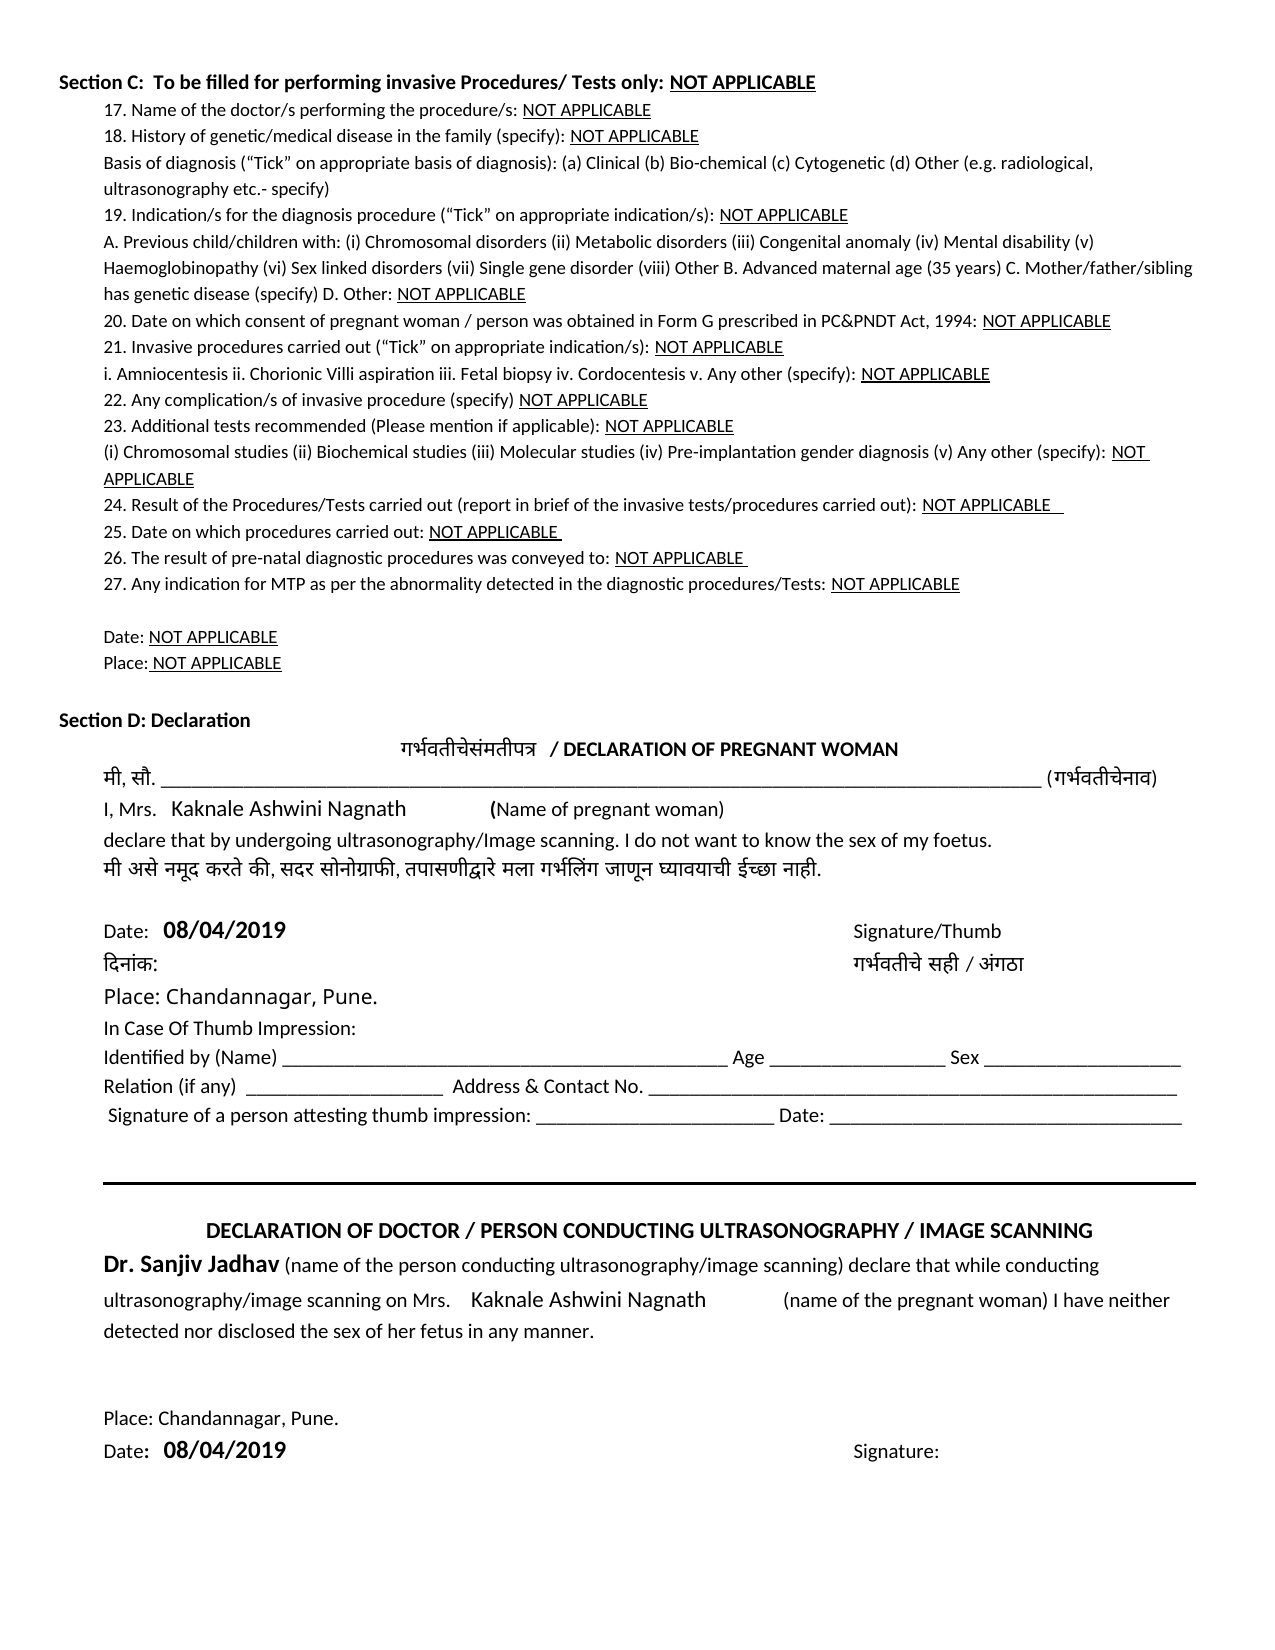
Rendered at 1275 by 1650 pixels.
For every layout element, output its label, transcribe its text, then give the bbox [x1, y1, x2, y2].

text A. Previous child/children with: (i) Chromosomal disorders (ii) Metabolic disorders (iii) Congenital anomaly (iv) Mental disability (v) Haemoglobinopathy (vi) Sex linked disorders (vii) Single gene disorder (viii) Other B. Advanced maternal age (35 years) C. Mother/father/sibling has genetic disease (specify) D. Other: NOT APPLICABLE [103, 230, 1196, 306]
text Date: Signature/Thumb [103, 914, 1196, 945]
text 25. Date on which procedures carried out: NOT APPLICABLE [103, 520, 1196, 543]
text Place: NOT APPLICABLE [103, 652, 1196, 674]
text i. Amniocentesis ii. Chorionic Villi aspiration iii. Fetal biopsy iv. Cordocentesis v. Any other (specify): NOT APPLICABLE [103, 362, 1196, 384]
text 26. The result of pre-natal diagnostic procedures was conveyed to: NOT APPLICABLE [103, 546, 1196, 569]
text Signature of a person attesting thumb impression: _______________________ Date: __________________________________ [103, 1102, 1196, 1182]
text (i) Chromosomal studies (ii) Biochemical studies (iii) Molecular studies (iv) Pre-implantation gender diagnosis (v) Any other (specify): NOT APPLICABLE [103, 441, 1196, 490]
text 24. Result of the Procedures/Tests carried out (report in brief of the invasive tests/procedures carried out): NOT APPLICABLE [103, 493, 1196, 516]
text गर्भवतीचेसंमतीपत्र / DECLARATION OF PREGNANT WOMAN [103, 736, 1196, 762]
text I, Mrs. (Name of pregnant woman) [103, 794, 1196, 823]
text 23. Additional tests recommended (Please mention if applicable): NOT APPLICABLE [103, 414, 1196, 437]
text DECLARATION OF DOCTOR / PERSON CONDUCTING ULTRASONOGRAPHY / IMAGE SCANNING [103, 1216, 1196, 1244]
text Section C: To be filled for performing invasive Procedures/ Tests only: NOT APPLICABLE [0, 69, 1275, 94]
text Identified by (Name) ___________________________________________ Age _________________ Sex ___________________ [103, 1044, 1196, 1069]
text Place: Chandannagar, Pune. [103, 1405, 1196, 1430]
text 22. Any complication/s of invasive procedure (specify) NOT APPLICABLE [103, 388, 1196, 411]
text 18. History of genetic/medical disease in the family (specify): NOT APPLICABLE [103, 124, 1196, 147]
text दिनांक: गर्भवतीचे सही / अंगठा [103, 949, 1196, 978]
text मी असे नमूद करते की, सदर सोनोग्राफी, तपासणीद्वारे मला गर्भलिंग जाणून घ्यावयाची ईच्छा नाही. [103, 856, 1196, 882]
text In Case Of Thumb Impression: [103, 1015, 1196, 1040]
text मी, सौ. _____________________________________________________________________________________ (गर्भवतीचेनाव) [103, 765, 1196, 791]
text 17. Name of the doctor/s performing the procedure/s: NOT APPLICABLE [103, 98, 1196, 121]
text declare that by undergoing ultrasonography/Image scanning. I do not want to know the sex of my foetus. [103, 827, 1196, 852]
text Date: NOT APPLICABLE [103, 625, 1196, 648]
text Basis of diagnosis (“Tick” on appropriate basis of diagnosis): (a) Clinical (b) Bio-chemical (c) Cytogenetic (d) Other (e.g. radiological, ultrasonography etc.- specify) [103, 151, 1196, 200]
text Place: Chandannagar, Pune. [103, 982, 1196, 1011]
text 27. Any indication for MTP as per the abnormality detected in the diagnostic procedures/Tests: NOT APPLICABLE [103, 572, 1196, 595]
text Section D: Declaration [59, 707, 1196, 732]
text 21. Invasive procedures carried out (“Tick” on appropriate indication/s): NOT APPLICABLE [103, 335, 1196, 358]
text Relation (if any) ___________________ Address & Contact No. ___________________________________________________ [103, 1073, 1196, 1098]
text 19. Indication/s for the diagnosis procedure (“Tick” on appropriate indication/s): NOT APPLICABLE [103, 203, 1196, 226]
text Date: Signature: [103, 1434, 1196, 1464]
text Dr. Sanjiv Jadhav (name of the person conducting ultrasonography/image scanning) declare that while conducting ultrasonography/image scanning on Mrs. (name of the pregnant woman) I have neither detected nor disclosed the sex of her fetus in any manner. [103, 1248, 1196, 1343]
text 20. Date on which consent of pregnant woman / person was obtained in Form G prescribed in PC&PNDT Act, 1994: NOT APPLICABLE [103, 309, 1196, 332]
